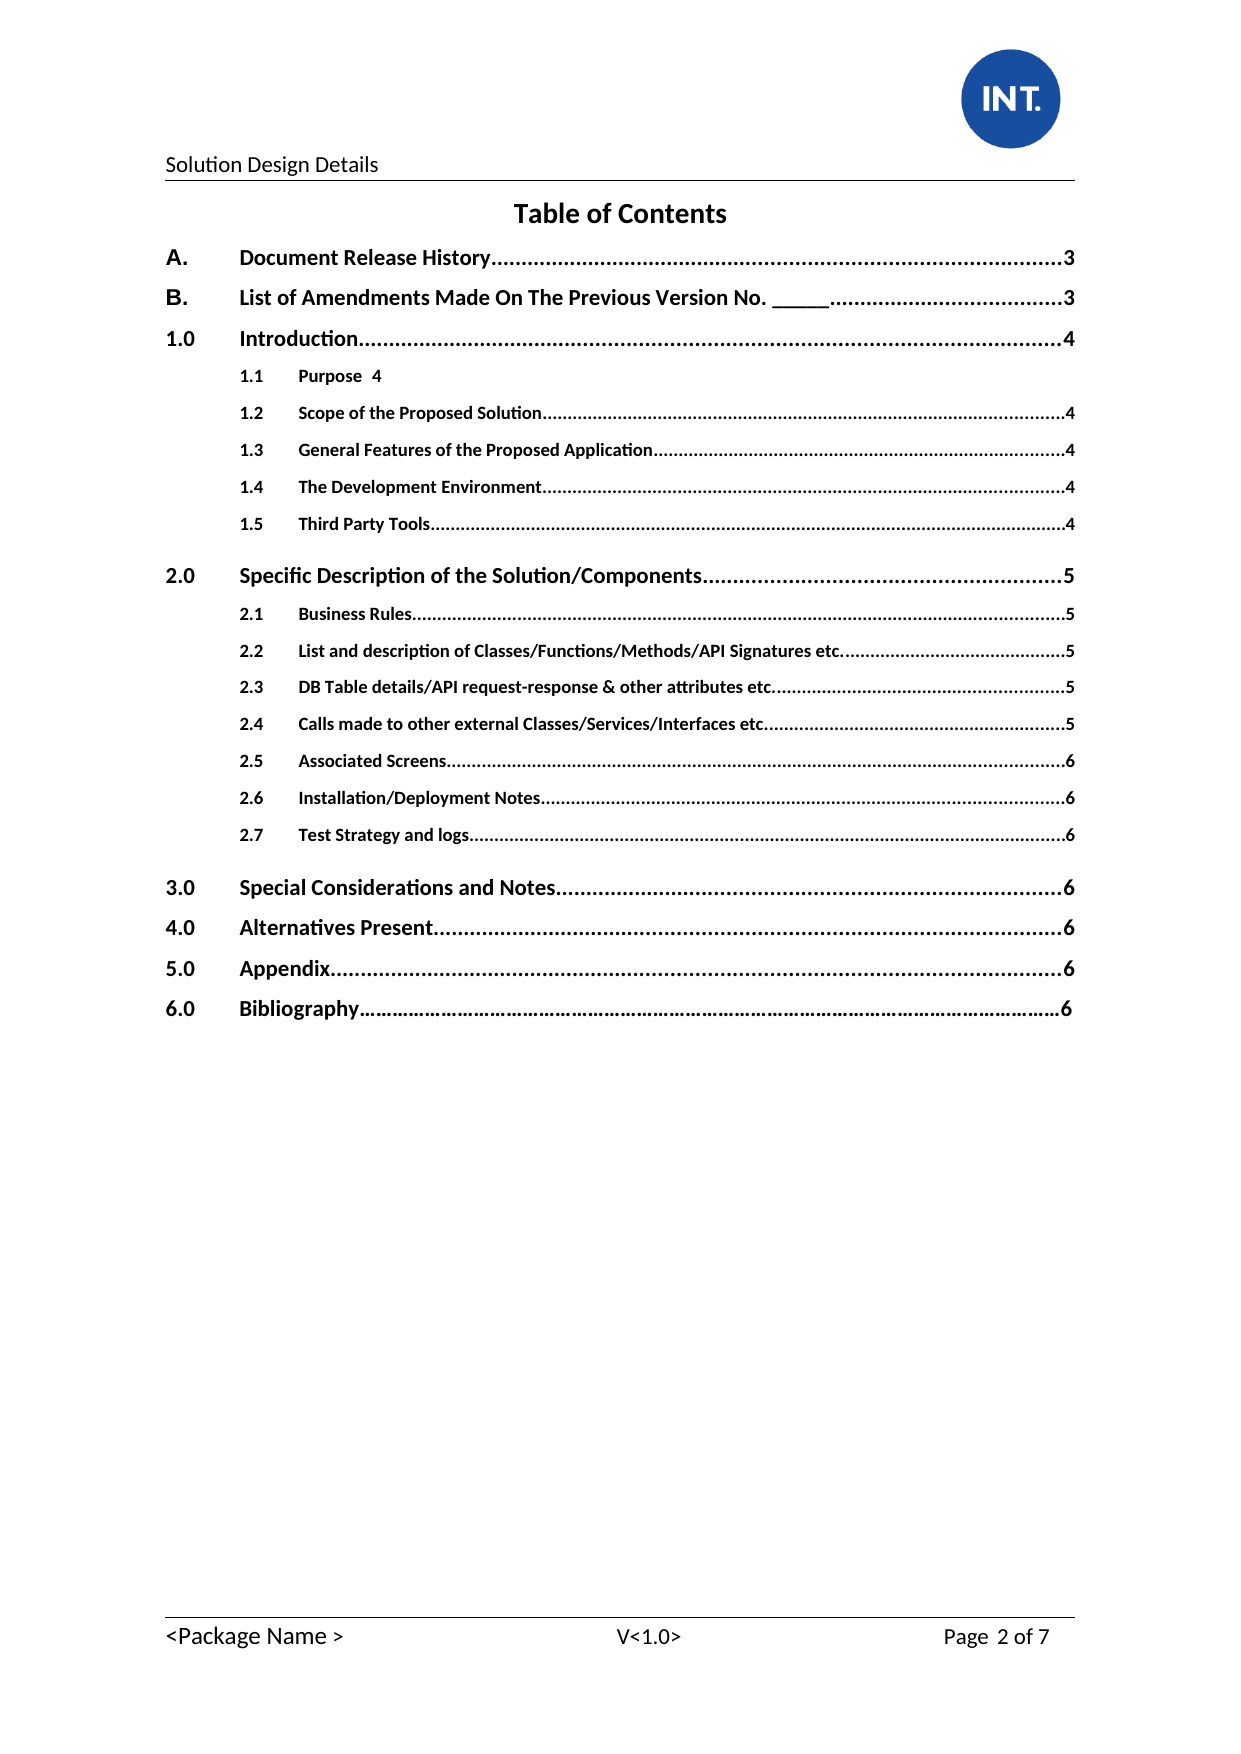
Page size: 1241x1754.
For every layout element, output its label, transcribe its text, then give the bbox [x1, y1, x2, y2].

text B. List of Amendments Made On The Previous Version No. _____ 3 [165, 283, 1075, 312]
text 2.1 Business Rules 5 [239, 602, 1075, 625]
text 2.6 Installation/Deployment Notes 6 [239, 786, 1075, 809]
text 5.0 Appendix 6 [165, 954, 1075, 982]
text 1.1 Purpose 4 [239, 364, 1075, 387]
text 1.4 The Development Environment 4 [239, 475, 1075, 498]
text 1.2 Scope of the Proposed Solution 4 [239, 401, 1075, 424]
text 2.0 Specific Description of the Solution/Components 5 [165, 561, 1075, 589]
text 4.0 Alternatives Present 6 [165, 913, 1075, 941]
text 2.3 DB Table details/API request-response & other attributes etc. 5 [239, 676, 1075, 699]
text 2.5 Associated Screens 6 [239, 749, 1075, 772]
text 2.2 List and description of Classes/Functions/Methods/API Signatures etc. 5 [239, 639, 1075, 662]
text 2.4 Calls made to other external Classes/Services/Interfaces etc. 5 [239, 713, 1075, 736]
text 3.0 Special Considerations and Notes 6 [165, 873, 1075, 901]
picture [959, 47, 1062, 150]
list Bibliography…………………………………………………………………………………………………………………6 [165, 994, 1075, 1022]
text 1.5 Third Party Tools 4 [239, 512, 1075, 535]
text 2.7 Test Strategy and logs 6 [239, 823, 1075, 846]
title Table of Contents [165, 195, 1075, 231]
text 1.0 Introduction 4 [165, 324, 1075, 352]
text A. Document Release History 3 [165, 243, 1075, 271]
text 1.3 General Features of the Proposed Application 4 [239, 438, 1075, 461]
